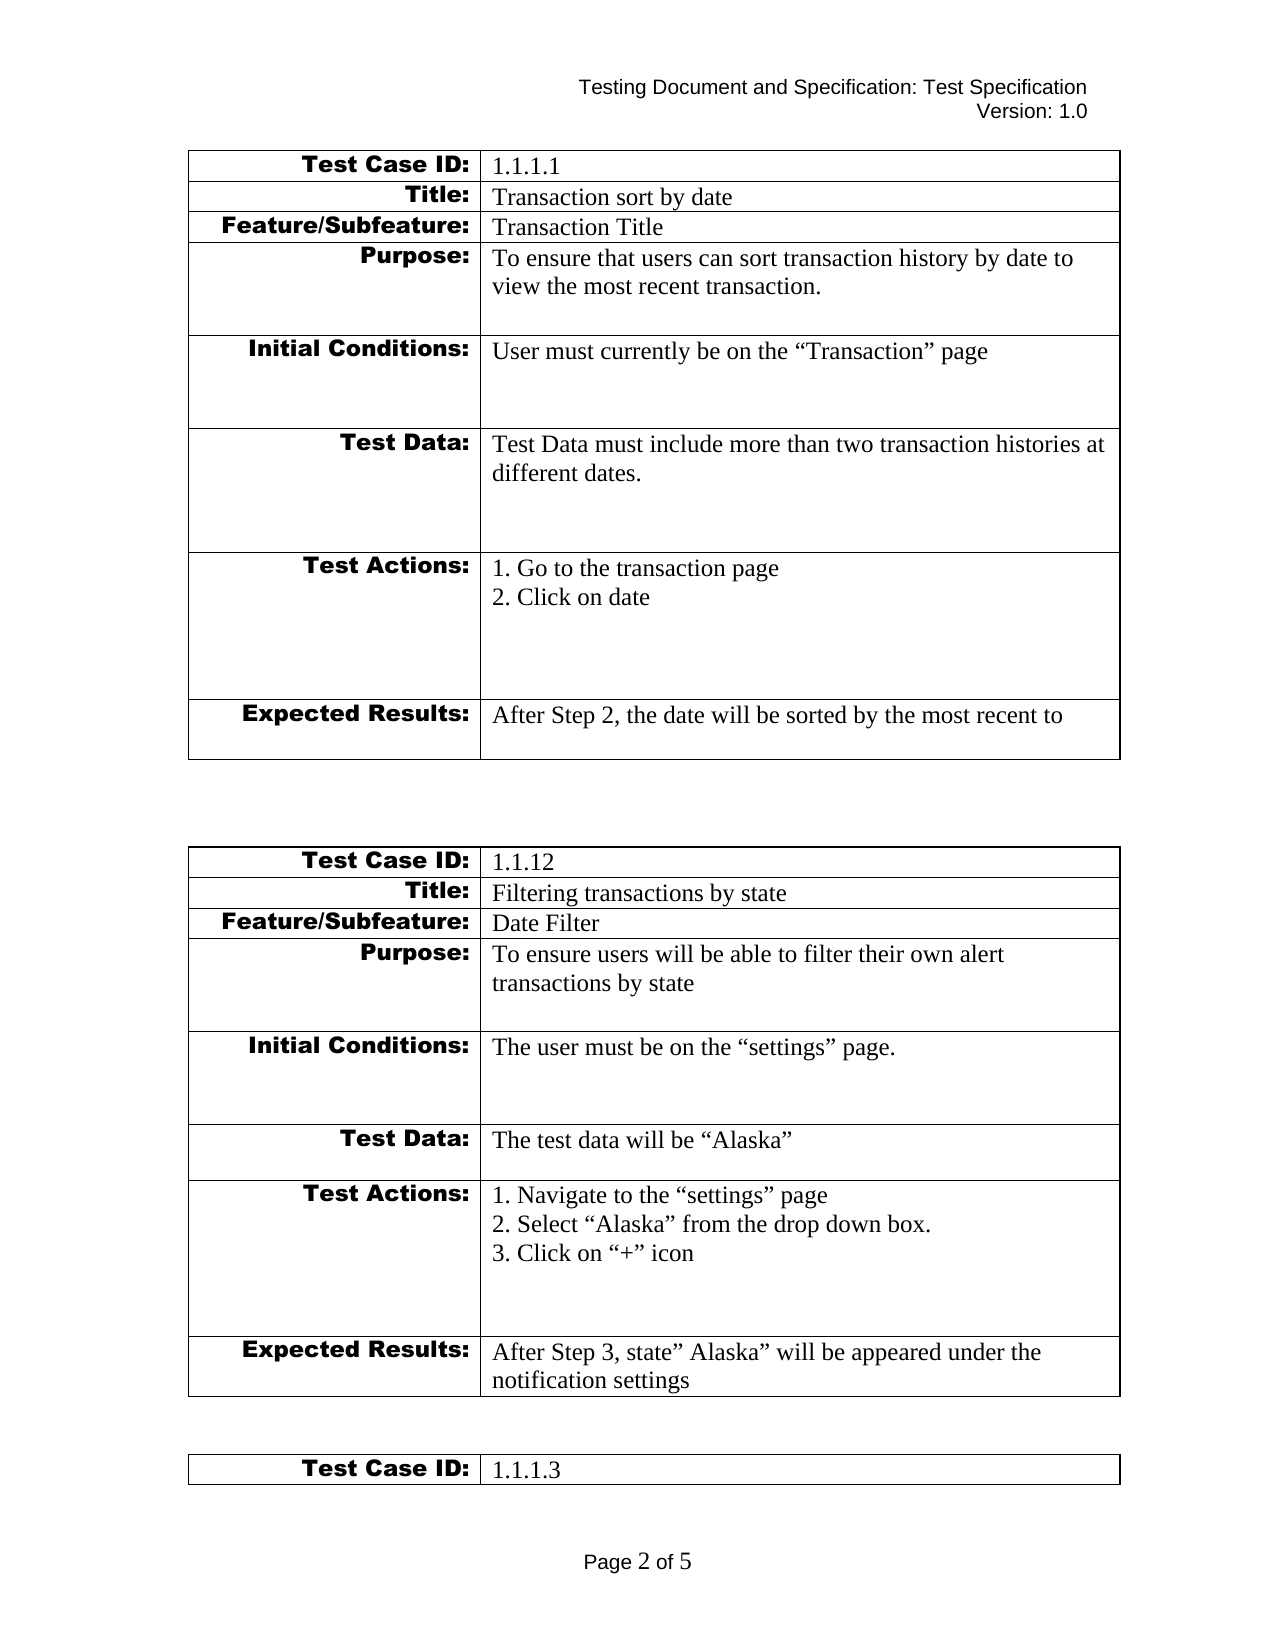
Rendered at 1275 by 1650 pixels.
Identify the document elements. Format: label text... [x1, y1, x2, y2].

table_cell Date Filter [481, 909, 1119, 938]
table_cell The user must be on the “settings” page. [481, 1032, 1119, 1124]
table_cell Test Actions: [189, 1181, 480, 1336]
table_header 1.1.1.3 [481, 1455, 1119, 1484]
table_cell Initial Conditions: [189, 336, 480, 428]
table_cell Expected Results: [189, 700, 480, 759]
table_cell Title: [189, 182, 480, 211]
table_cell Feature/Subfeature: [189, 909, 480, 938]
table_cell 1. Go to the transaction page 2. Click on date [481, 553, 1119, 699]
table_cell Feature/Subfeature: [189, 212, 480, 242]
table_cell Expected Results: [189, 1337, 480, 1396]
table_cell After Step 3, state” Alaska” will be appeared under the notification settings [481, 1337, 1119, 1396]
table_cell Transaction Title [481, 212, 1119, 242]
table_cell Transaction sort by date [481, 182, 1119, 211]
table_header Test Case ID: [189, 1455, 480, 1484]
table_cell Purpose: [189, 243, 480, 335]
table_header Test Case ID: [189, 848, 480, 877]
table_cell To ensure users will be able to filter their own alert transactions by state [481, 939, 1119, 1031]
table_cell 1. Navigate to the “settings” page 2. Select “Alaska” from the drop down box. 3. Click on “+” icon [481, 1181, 1119, 1336]
table_cell Purpose: [189, 939, 480, 1031]
table_cell Test Data: [189, 429, 480, 552]
table_header 1.1.1.1 [481, 151, 1119, 181]
table_cell To ensure that users can sort transaction history by date to view the most recent transaction. [481, 243, 1119, 335]
table_cell AAgvgghhaaa After Step 2, the date will be sorted by the most recent to farest. [481, 700, 1119, 759]
table_cell The test data will be “Alaska” [481, 1125, 1119, 1179]
table_cell Test Data: [189, 1125, 480, 1179]
table_cell User must currently be on the “Transaction” page [481, 336, 1119, 428]
table_cell Test Data must include more than two transaction histories at different dates. [481, 429, 1119, 552]
table_cell Title: [189, 878, 480, 907]
table_cell Filtering transactions by state [481, 878, 1119, 907]
table_cell Test Actions: [189, 553, 480, 699]
table_header 1.1.12 [481, 848, 1119, 877]
table_cell Initial Conditions: [189, 1032, 480, 1124]
table_header Test Case ID: [189, 151, 480, 181]
